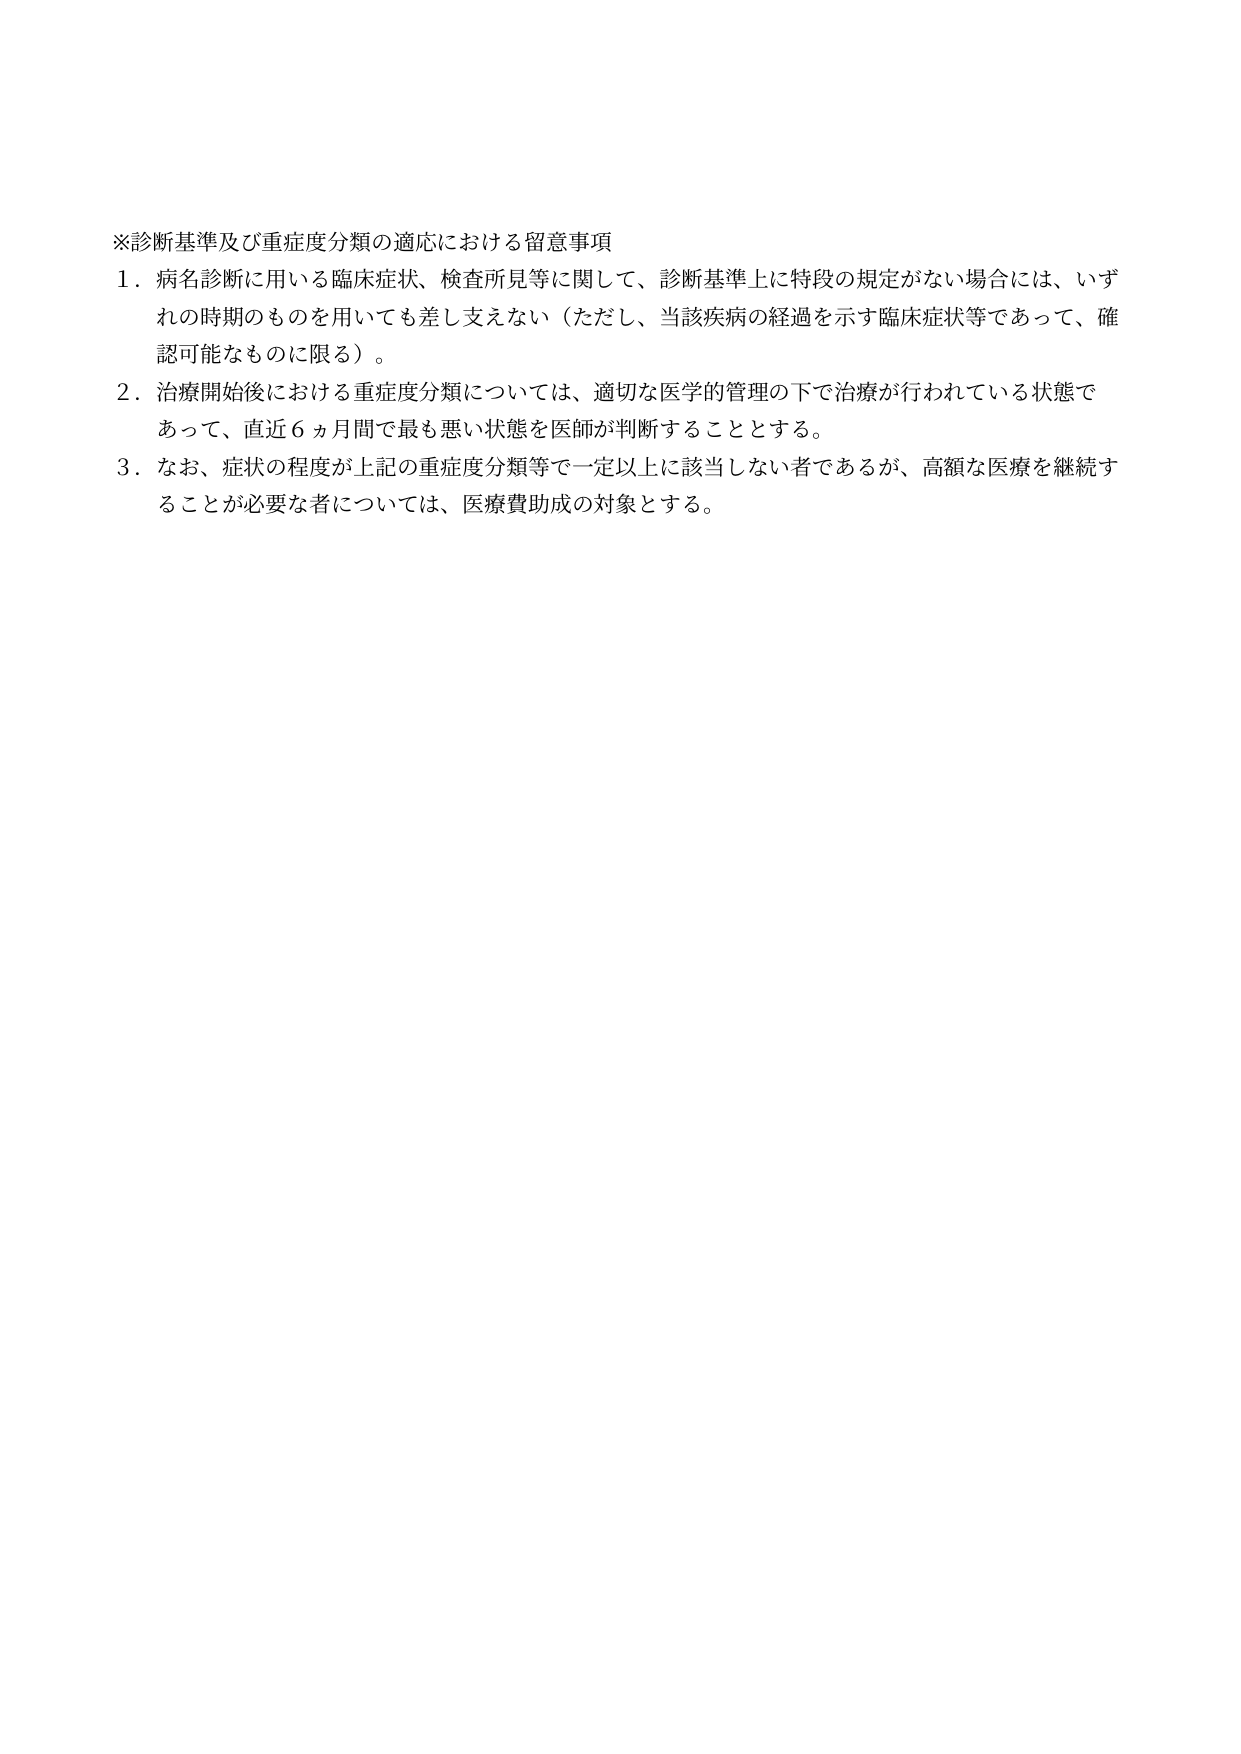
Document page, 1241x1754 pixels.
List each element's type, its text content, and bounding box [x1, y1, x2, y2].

text ３．なお、症状の程度が上記の重症度分類等で一定以上に該当しない者であるが、高額な医療を継続することが必要な者については、医療費助成の対象とする。 [112, 447, 1128, 522]
text ２．治療開始後における重症度分類については、適切な医学的管理の下で治療が行われている状態であって、直近６ヵ月間で最も悪い状態を医師が判断することとする。 [112, 372, 1128, 447]
text ※診断基準及び重症度分類の適応における留意事項 [112, 222, 1128, 259]
text １．病名診断に用いる臨床症状、検査所見等に関して、診断基準上に特段の規定がない場合には、いずれの時期のものを用いても差し支えない（ただし、当該疾病の経過を示す臨床症状等であって、確認可能なものに限る）。 [112, 259, 1128, 372]
